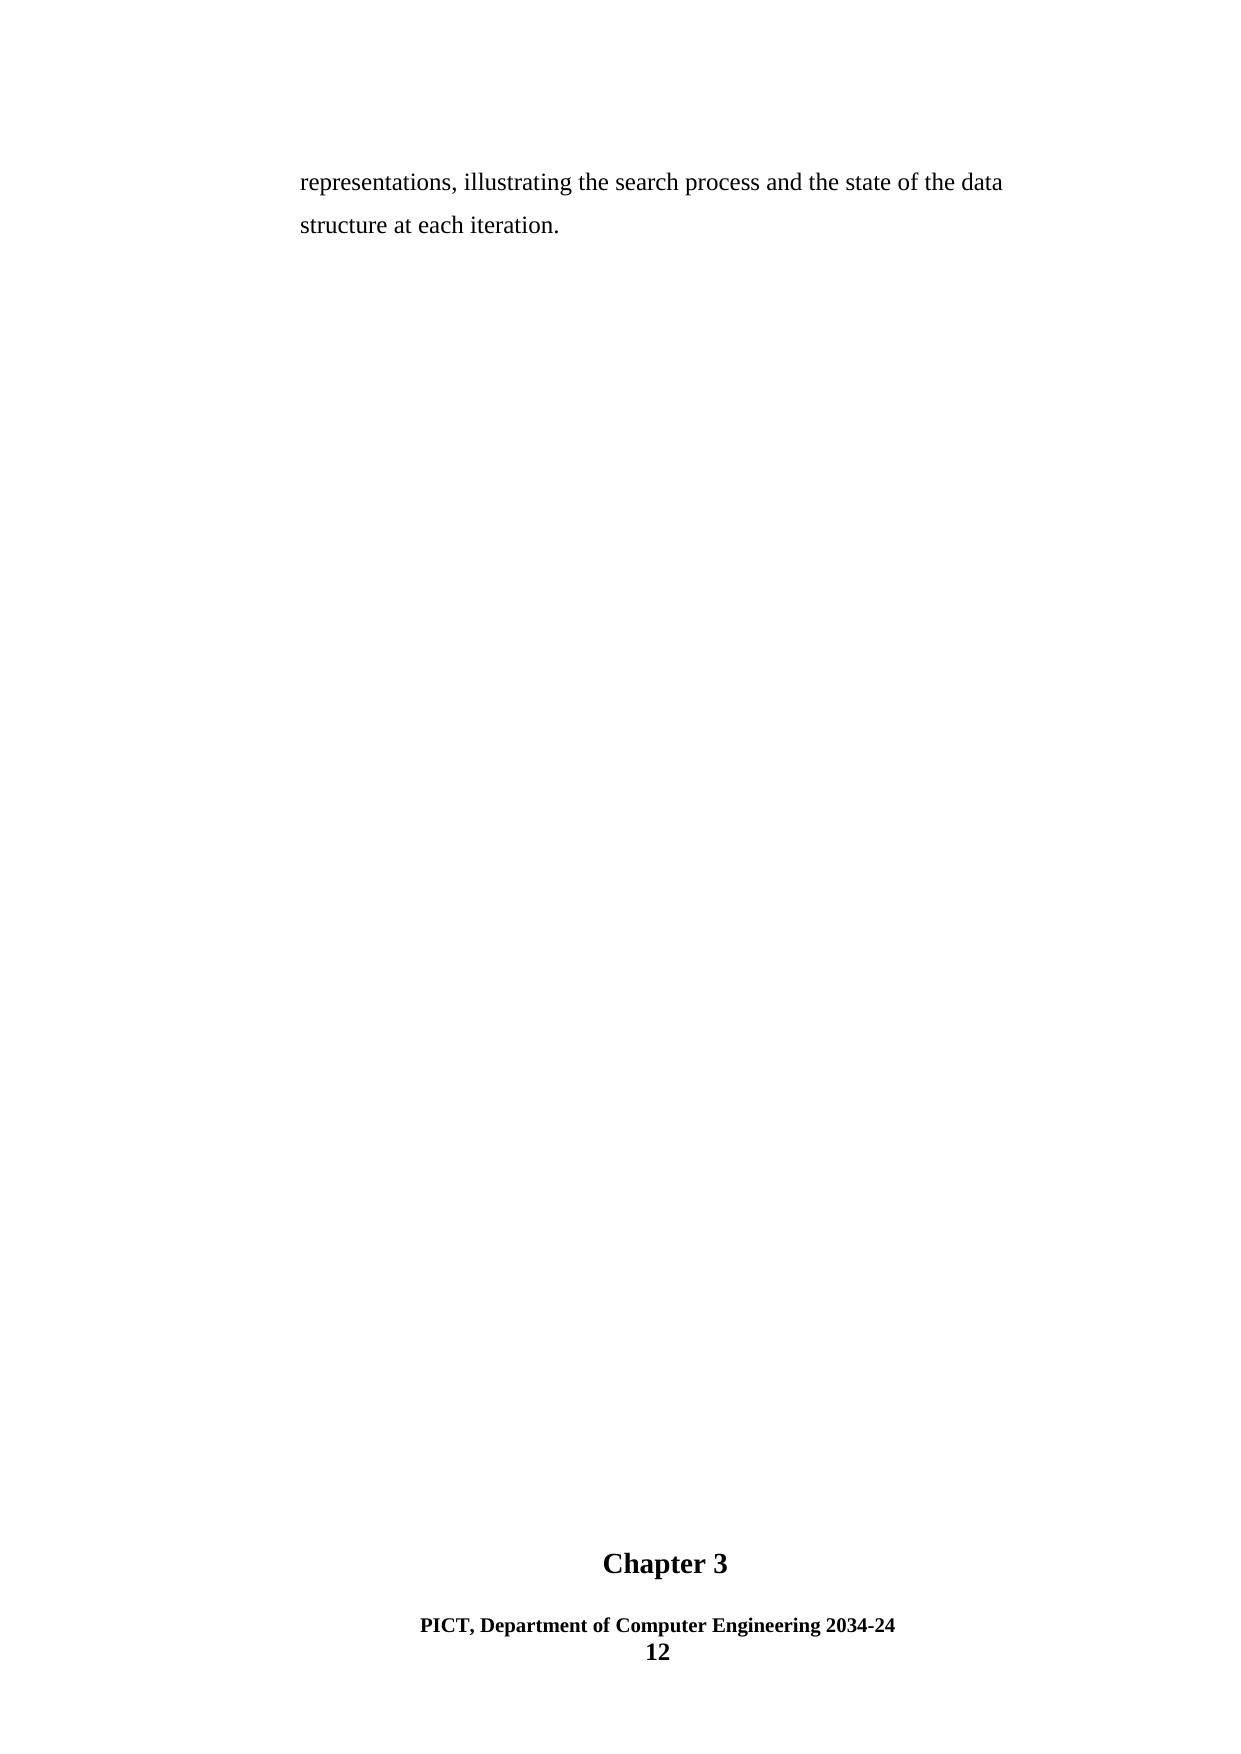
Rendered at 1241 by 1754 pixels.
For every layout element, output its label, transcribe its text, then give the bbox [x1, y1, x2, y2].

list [262, 167, 1090, 238]
text Chapter 3 [225, 1547, 1090, 1580]
